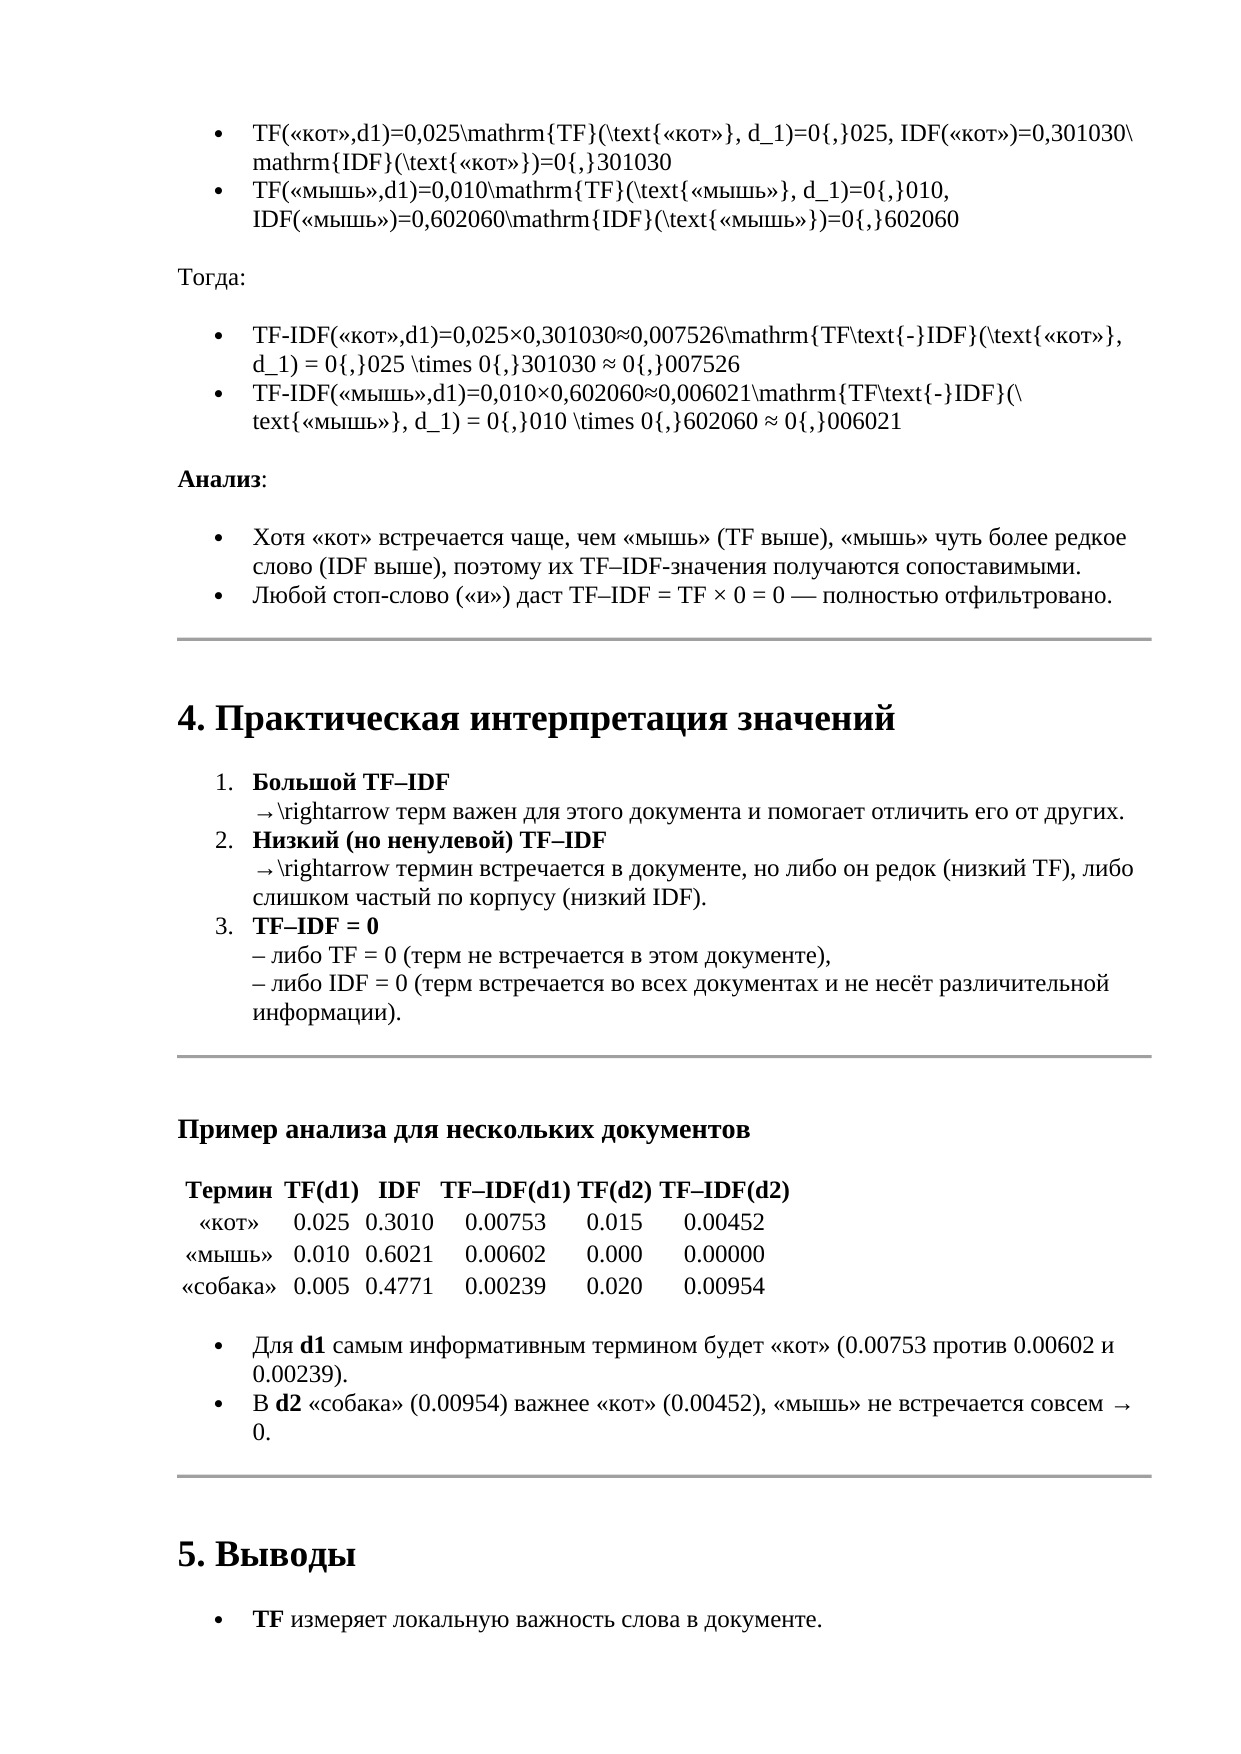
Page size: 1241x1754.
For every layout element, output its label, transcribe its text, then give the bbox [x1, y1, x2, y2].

list Большой TF–IDF →\rightarrow терм важен для этого документа и помогает отличить его от других. [215, 767, 1152, 825]
table_header TF–IDF(d1) [437, 1174, 574, 1206]
list В d2 «собака» (0.00954) важнее «кот» (0.00452), «мышь» не встречается совсем → 0. [215, 1388, 1152, 1446]
table_cell 0.00954 [655, 1270, 793, 1301]
table_cell 0.015 [574, 1206, 655, 1238]
table_cell 0.010 [281, 1238, 362, 1269]
table_cell 0.00452 [655, 1206, 793, 1238]
list TF-IDF(«мышь»,d1)=0,010×0,602060≈0,006021\mathrm{TF\text{-}IDF}(\text{«мышь»}, d_1) = 0{,}010 \times 0{,}602060 ≈ 0{,}006021 [215, 378, 1152, 435]
table_header Термин [177, 1174, 281, 1206]
table_cell «кот» [177, 1206, 281, 1238]
table_cell 0.005 [281, 1270, 362, 1301]
list TF-IDF(«кот»,d1)=0,025×0,301030≈0,007526\mathrm{TF\text{-}IDF}(\text{«кот»}, d_1) = 0{,}025 \times 0{,}301030 ≈ 0{,}007526 [215, 320, 1152, 378]
table_header IDF [362, 1174, 437, 1206]
table_header TF–IDF(d2) [655, 1174, 793, 1206]
table_cell «мышь» [177, 1238, 281, 1269]
list TF(«кот»,d1)=0,025\mathrm{TF}(\text{«кот»}, d_1)=0{,}025, IDF(«кот»)=0,301030\mathrm{IDF}(\text{«кот»})=0{,}301030 [215, 118, 1152, 176]
list Для d1 самым информативным термином будет «кот» (0.00753 против 0.00602 и 0.00239). [215, 1331, 1152, 1388]
table_cell 0.00753 [437, 1206, 574, 1238]
text Анализ: [177, 464, 1152, 493]
table_cell 0.020 [574, 1270, 655, 1301]
text Пример анализа для нескольких документов [177, 1112, 1152, 1145]
text 4. Практическая интерпретация значений [177, 695, 1152, 738]
list TF измеряет локальную важность слова в документе. [215, 1604, 1152, 1633]
list Любой стоп-слово («и») даст TF–IDF = TF × 0 = 0 — полностью отфильтровано. [215, 580, 1152, 608]
table_cell 0.025 [281, 1206, 362, 1238]
text 5. Выводы [177, 1532, 1152, 1575]
table_cell 0.000 [574, 1238, 655, 1269]
table_header TF(d1) [281, 1174, 362, 1206]
table_cell 0.4771 [362, 1270, 437, 1301]
table_cell 0.6021 [362, 1238, 437, 1269]
text Тогда: [177, 262, 1152, 291]
table_cell 0.00000 [655, 1238, 793, 1269]
table_cell «собака» [177, 1270, 281, 1301]
table_cell 0.00602 [437, 1238, 574, 1269]
list Хотя «кот» встречается чаще, чем «мышь» (TF выше), «мышь» чуть более редкое слово (IDF выше), поэтому их TF–IDF-значения получаются сопоставимыми. [215, 522, 1152, 580]
table_cell 0.00239 [437, 1270, 574, 1301]
table_header TF(d2) [574, 1174, 655, 1206]
list TF(«мышь»,d1)=0,010\mathrm{TF}(\text{«мышь»}, d_1)=0{,}010, IDF(«мышь»)=0,602060\mathrm{IDF}(\text{«мышь»})=0{,}602060 [215, 176, 1152, 233]
list TF–IDF = 0 – либо TF = 0 (терм не встречается в этом документе), – либо IDF = 0 (терм встречается во всех документах и не несёт различительной информации). [215, 911, 1152, 1026]
list Низкий (но ненулевой) TF–IDF →\rightarrow термин встречается в документе, но либо он редок (низкий TF), либо слишком частый по корпусу (низкий IDF). [215, 825, 1152, 911]
table_cell 0.3010 [362, 1206, 437, 1238]
